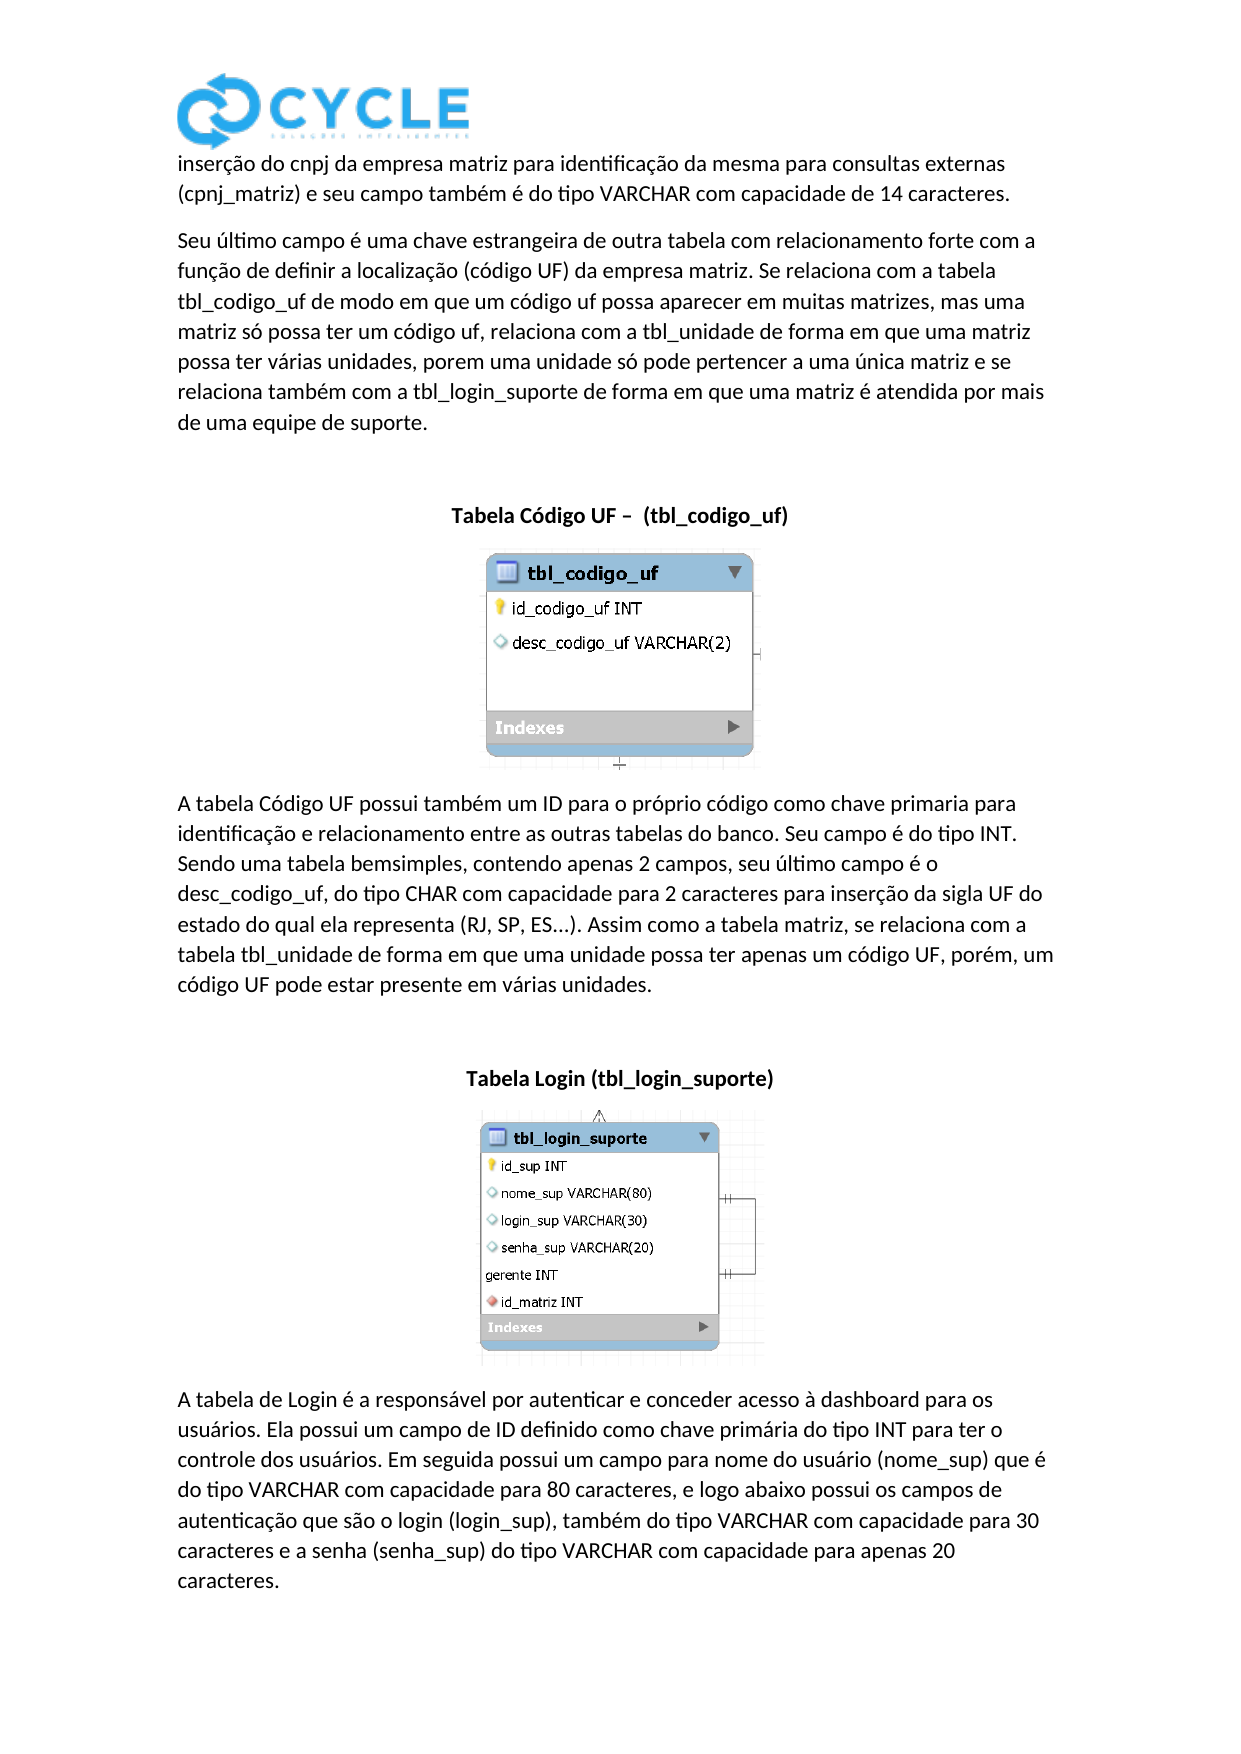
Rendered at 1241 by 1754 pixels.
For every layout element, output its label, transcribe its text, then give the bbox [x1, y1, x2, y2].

text Tabela Código UF – (tbl_codigo_uf) [177, 501, 1063, 529]
picture [177, 73, 469, 150]
text A tabela de Login é a responsável por autenticar e conceder acesso à dashboard para os usuários. Ela possui um campo de ID definido como chave primária do tipo INT para ter o controle dos usuários. Em seguida possui um campo para nome do usuário (nome_sup) que é do tipo VARCHAR com capacidade para 80 caracteres, e logo abaixo possui os campos de autenticação que são o login (login_sup), também do tipo VARCHAR com capacidade para 30 caracteres e a senha (senha_sup) do tipo VARCHAR com capacidade para apenas 20 caracteres. [177, 1385, 1063, 1594]
text Seu último campo é uma chave estrangeira de outra tabela com relacionamento forte com a função de definir a localização (código UF) da empresa matriz. Se relaciona com a tabela tbl_codigo_uf de modo em que um código uf possa aparecer em muitas matrizes, mas uma matriz só possa ter um código uf, relaciona com a tbl_unidade de forma em que uma matriz possa ter várias unidades, porem uma unidade só pode pertencer a uma única matriz e se relaciona também com a tbl_login_suporte de forma em que uma matriz é atendida por mais de uma equipe de suporte. [177, 226, 1063, 436]
picture [479, 548, 761, 770]
text Tabela Login (tbl_login_suporte) [177, 1064, 1063, 1092]
text A tabela Código UF possui também um ID para o próprio código como chave primaria para identificação e relacionamento entre as outras tabelas do banco. Seu campo é do tipo INT. Sendo uma tabela bemsimples, contendo apenas 2 campos, seu último campo é o desc_codigo_uf, do tipo CHAR com capacidade para 2 caracteres para inserção da sigla UF do estado do qual ela representa (RJ, SP, ES...). Assim como a tabela matriz, se relaciona com a tabela tbl_unidade de forma em que uma unidade possa ter apenas um código UF, porém, um código UF pode estar presente em várias unidades. [177, 789, 1063, 998]
picture [475, 1110, 765, 1366]
